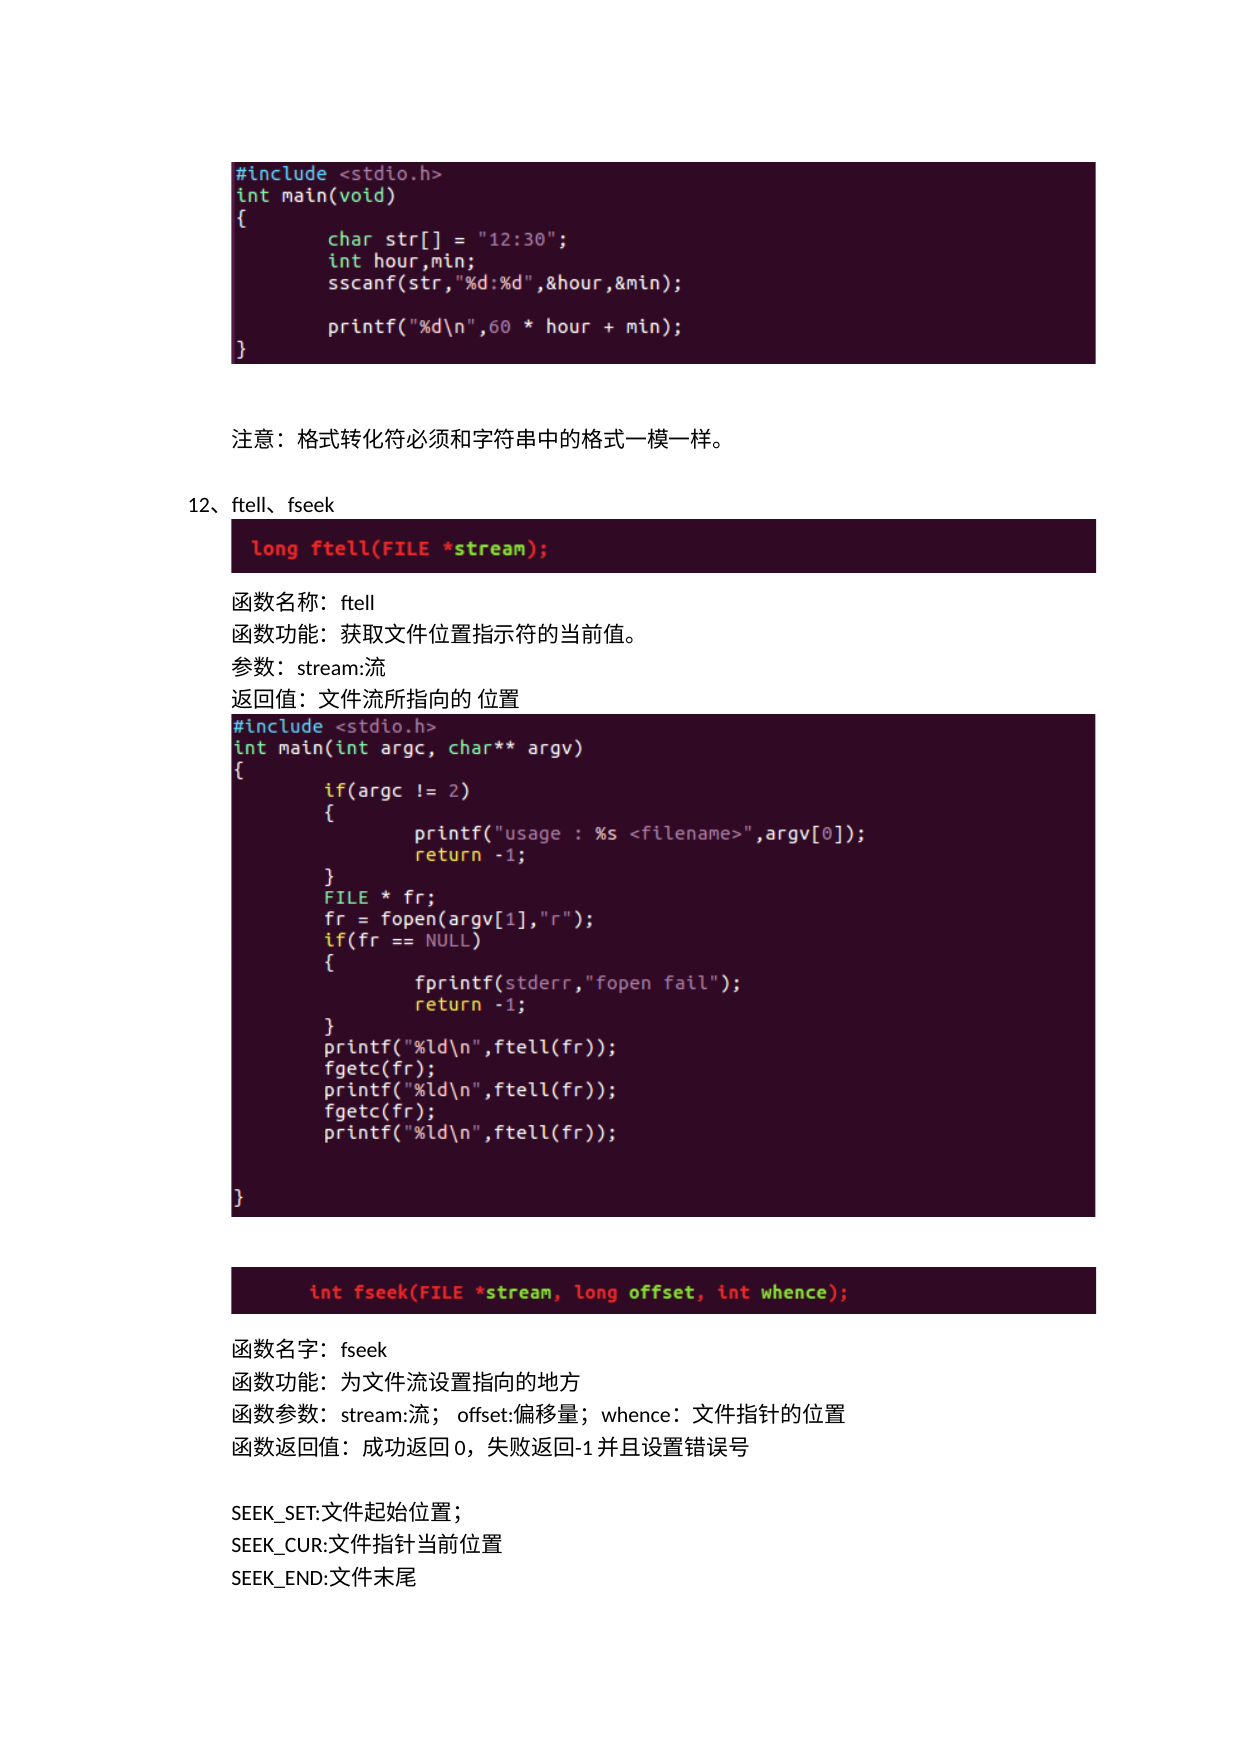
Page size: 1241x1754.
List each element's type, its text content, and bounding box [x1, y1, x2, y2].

list 参数：stream:流 [187, 649, 1053, 682]
list ftell、fseek [187, 487, 1053, 519]
list 函数名字：fseek [187, 1332, 1053, 1364]
list 函数返回值：成功返回0，失败返回-1并且设置错误号 [187, 1429, 1053, 1462]
list 函数参数：stream:流； offset:偏移量；whence：文件指针的位置 [187, 1397, 1053, 1429]
list 函数功能：为文件流设置指向的地方 [187, 1364, 1053, 1397]
list 返回值：文件流所指向的 位置 [187, 682, 1053, 714]
picture [231, 1267, 1097, 1314]
picture [231, 519, 1097, 573]
list 注意：格式转化符必须和字符串中的格式一模一样。 [187, 422, 1053, 454]
list 函数名称：ftell [231, 584, 1053, 617]
picture [231, 162, 1096, 364]
list SEEK_CUR:文件指针当前位置 [187, 1527, 1053, 1559]
list SEEK_SET:文件起始位置； [187, 1494, 1053, 1527]
list 函数功能：获取文件位置指示符的当前值。 [187, 617, 1053, 649]
picture [231, 714, 1096, 1217]
list SEEK_END:文件末尾 [187, 1559, 1053, 1592]
